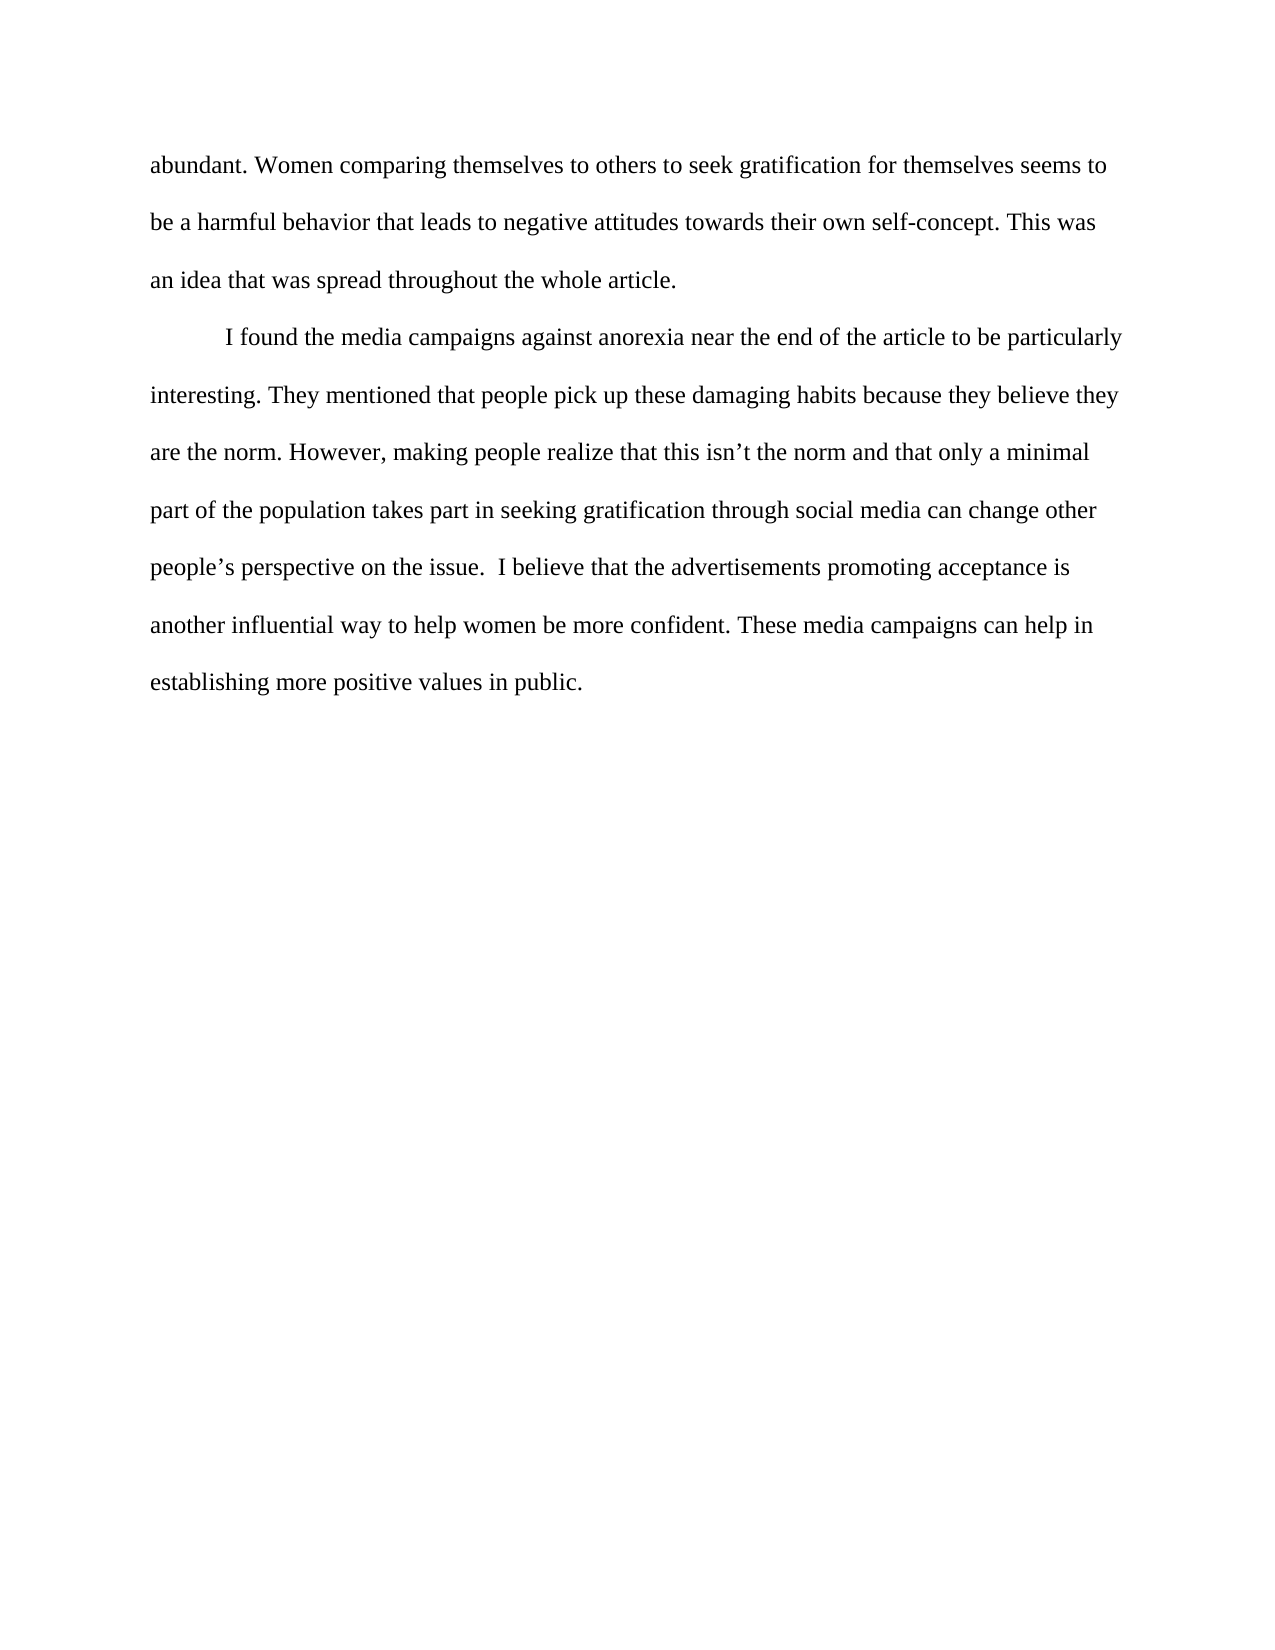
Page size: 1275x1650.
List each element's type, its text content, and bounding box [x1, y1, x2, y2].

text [150, 150, 1125, 294]
text I found the media campaigns against anorexia near the end of the article to be particularly interesting. They mentioned that people pick up these damaging habits because they believe they are the norm. However, making people realize that this isn’t the norm and that only a minimal part of the population takes part in seeking gratification through social media can change other people’s perspective on the issue. I believe that the advertisements promoting acceptance is another influential way to help women be more confident. These media campaigns can help in establishing more positive values in public. [150, 322, 1125, 696]
